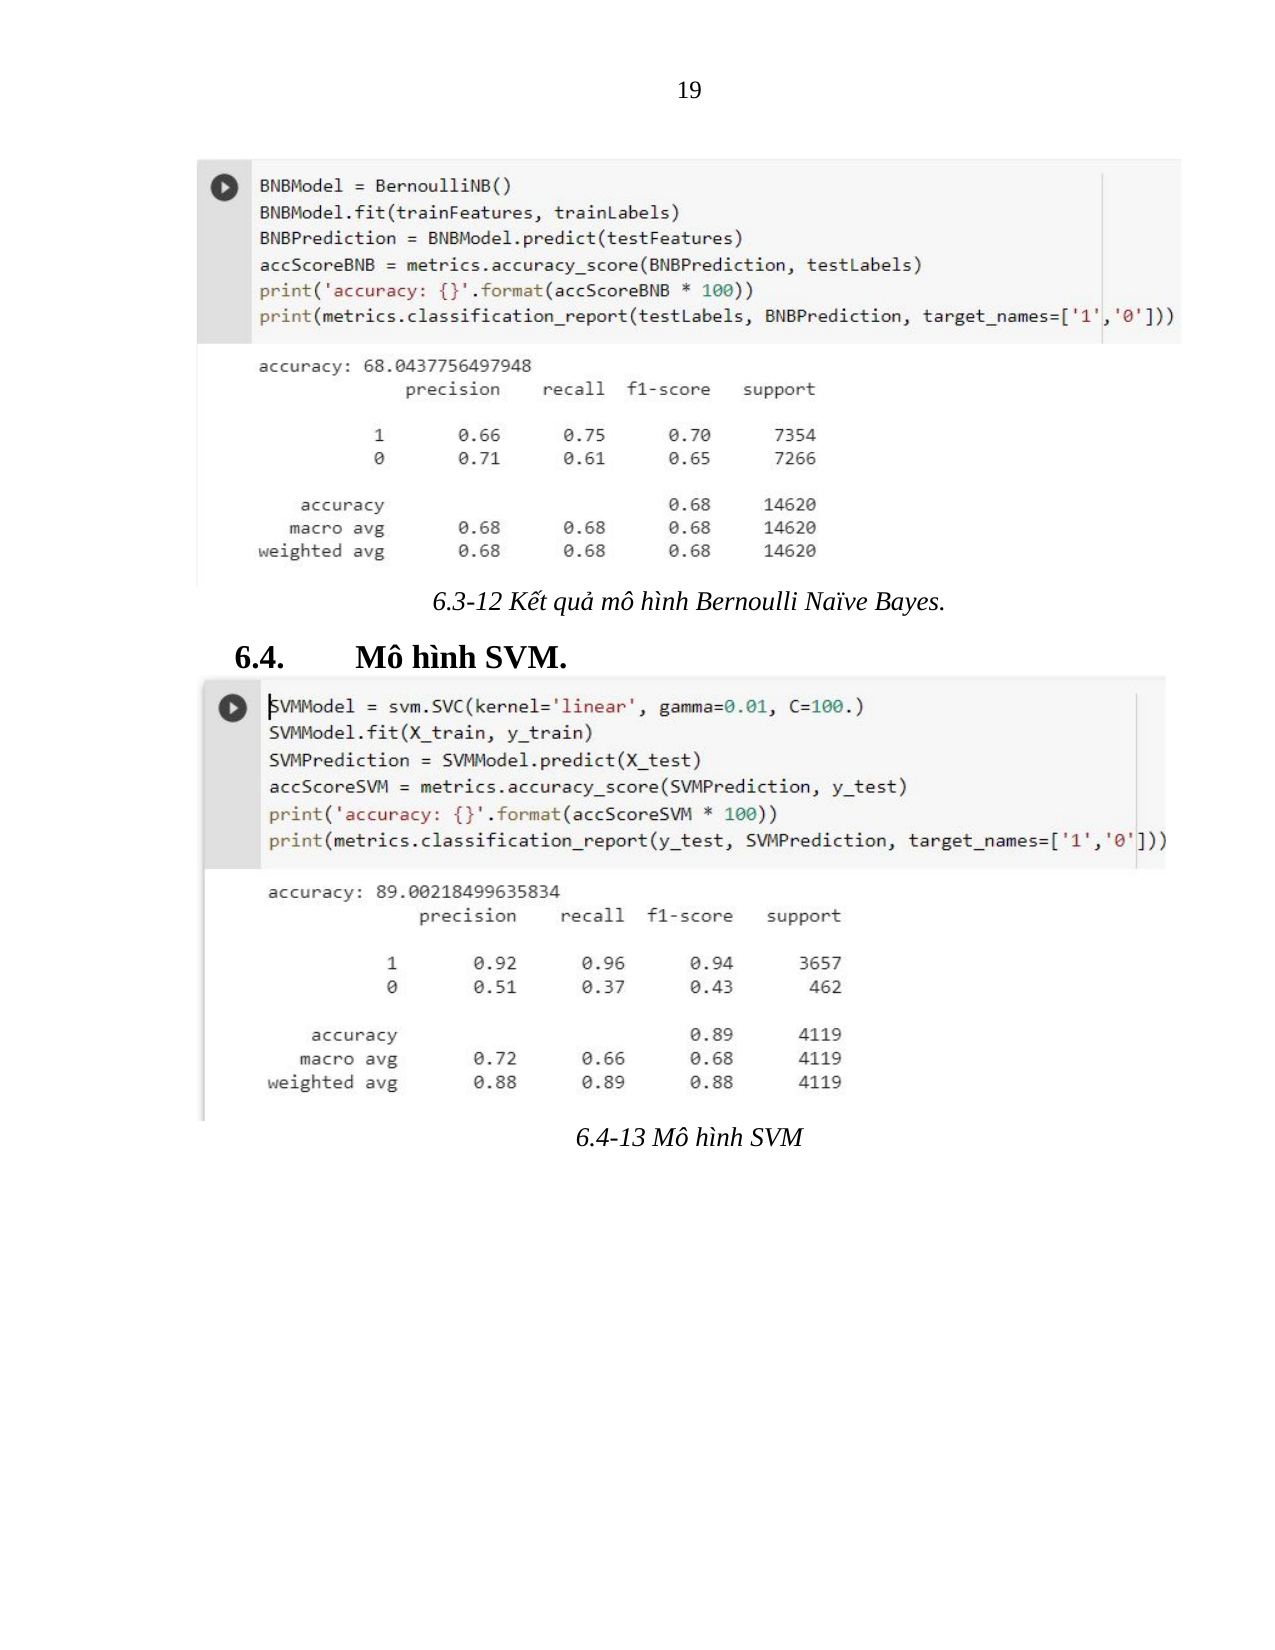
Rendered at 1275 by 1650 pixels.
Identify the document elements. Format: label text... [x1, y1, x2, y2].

subtitle Mô hình SVM. [234, 637, 1181, 676]
picture [196, 159, 1182, 586]
picture [196, 675, 1166, 1121]
